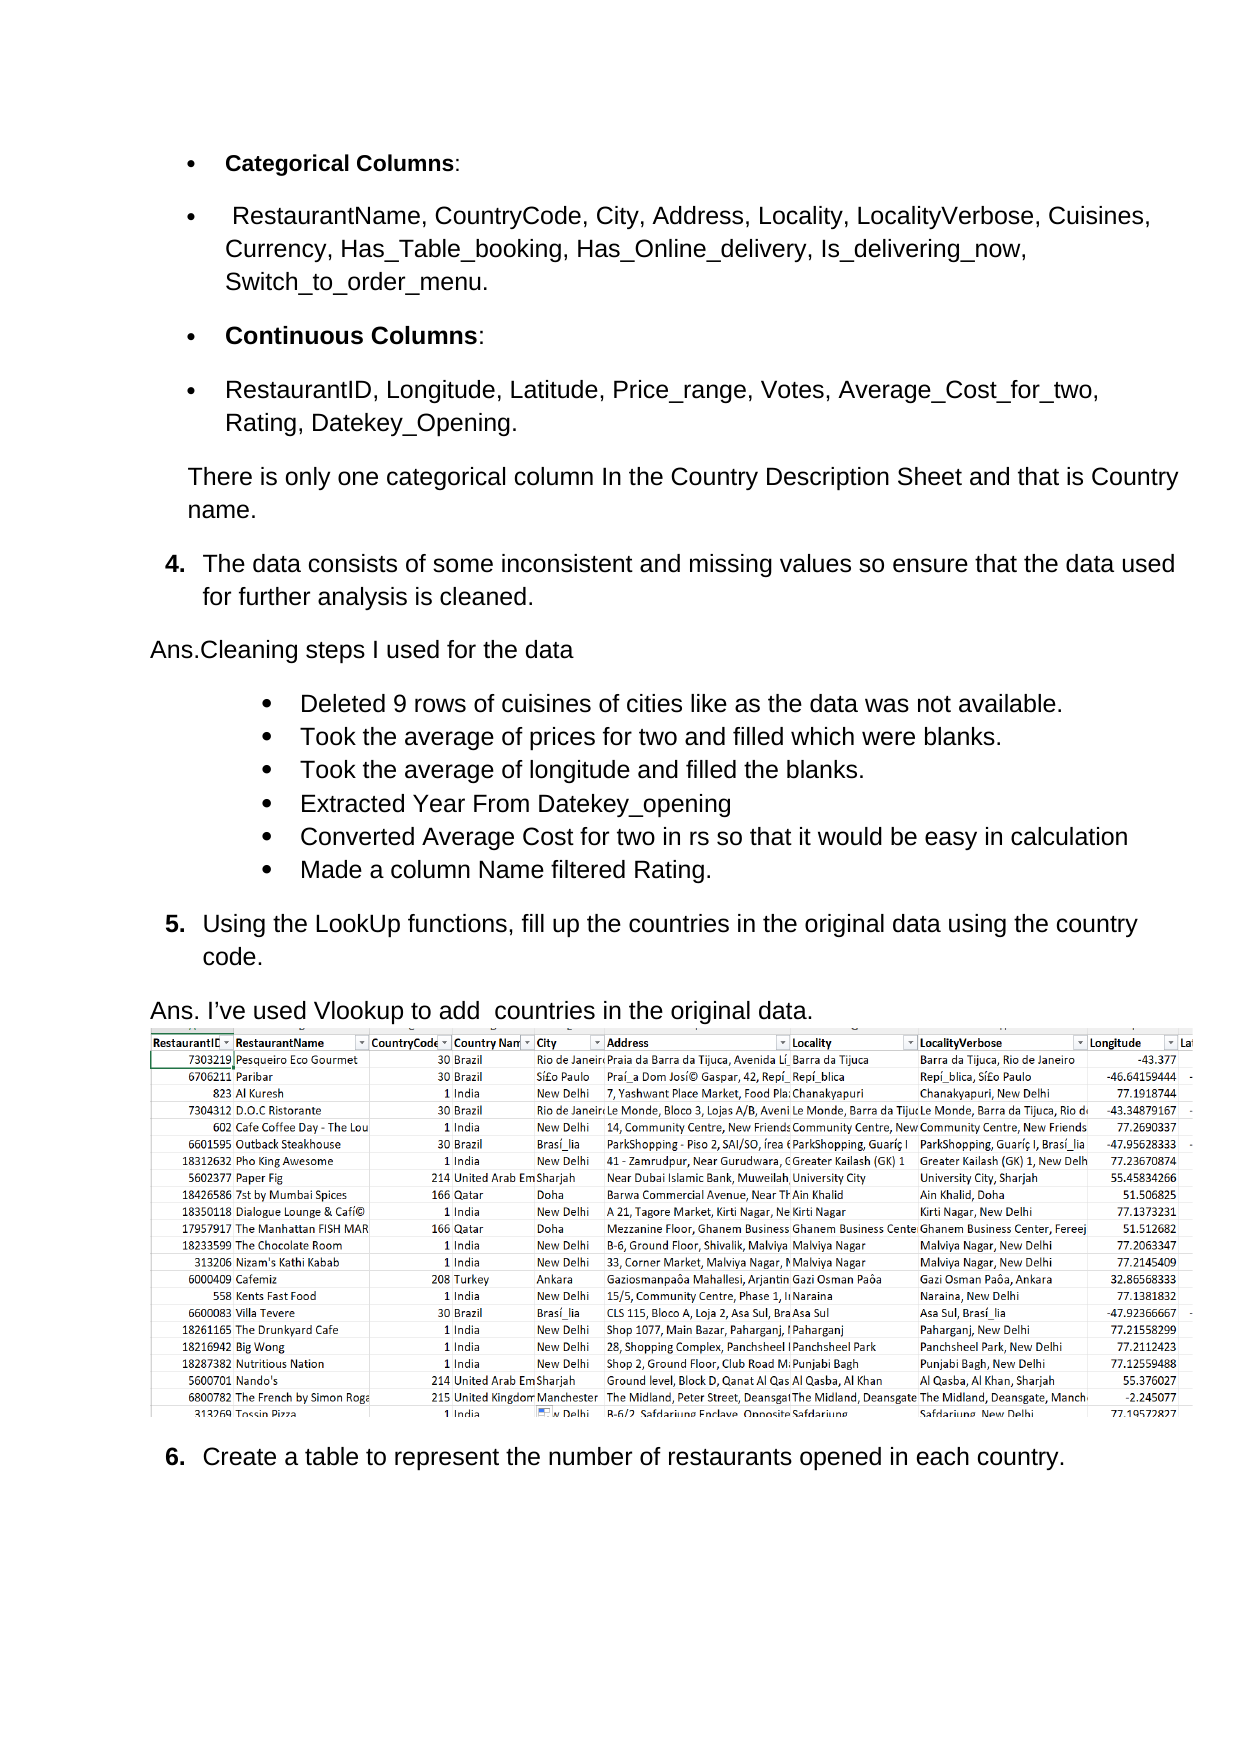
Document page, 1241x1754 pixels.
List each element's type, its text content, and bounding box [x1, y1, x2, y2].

picture [150, 1028, 1193, 1417]
list Using the LookUp functions, fill up the countries in the original data using the country code. [165, 909, 1181, 971]
list Took the average of longitude and filled the blanks. [262, 756, 1181, 784]
text Ans. I’ve used Vlookup to add countries in the original data. [150, 996, 1181, 1028]
list Took the average of prices for two and filled which were blanks. [262, 722, 1181, 751]
list Deleted 9 rows of cuisines of cities like as the data was not available. [262, 689, 1181, 718]
list The data consists of some inconsistent and missing values so ensure that the data used for further analysis is cleaned. [165, 548, 1181, 610]
list Made a column Name filtered Rating. [262, 855, 1181, 884]
list RestaurantName, CountryCode, City, Address, Locality, LocalityVerbose, Cuisines, Currency, Has_Table_booking, Has_Online_delivery, Is_delivering_now, Switch_to_order_menu. [187, 201, 1181, 296]
list Continuous Columns: [187, 321, 1181, 350]
list RestaurantID, Longitude, Latitude, Price_range, Votes, Average_Cost_for_two, Rating, Datekey_Opening. [187, 375, 1181, 437]
list Categorical Columns: [187, 150, 1181, 176]
list Create a table to represent the number of restaurants opened in each country. [165, 1442, 1181, 1470]
text There is only one categorical column In the Country Description Sheet and that is Country name. [187, 462, 1181, 523]
list Extracted Year From Datekey_opening [262, 789, 1181, 817]
list Converted Average Cost for two in rs so that it would be easy in calculation [262, 822, 1181, 851]
text Ans.Cleaning steps I used for the data [150, 635, 1181, 664]
